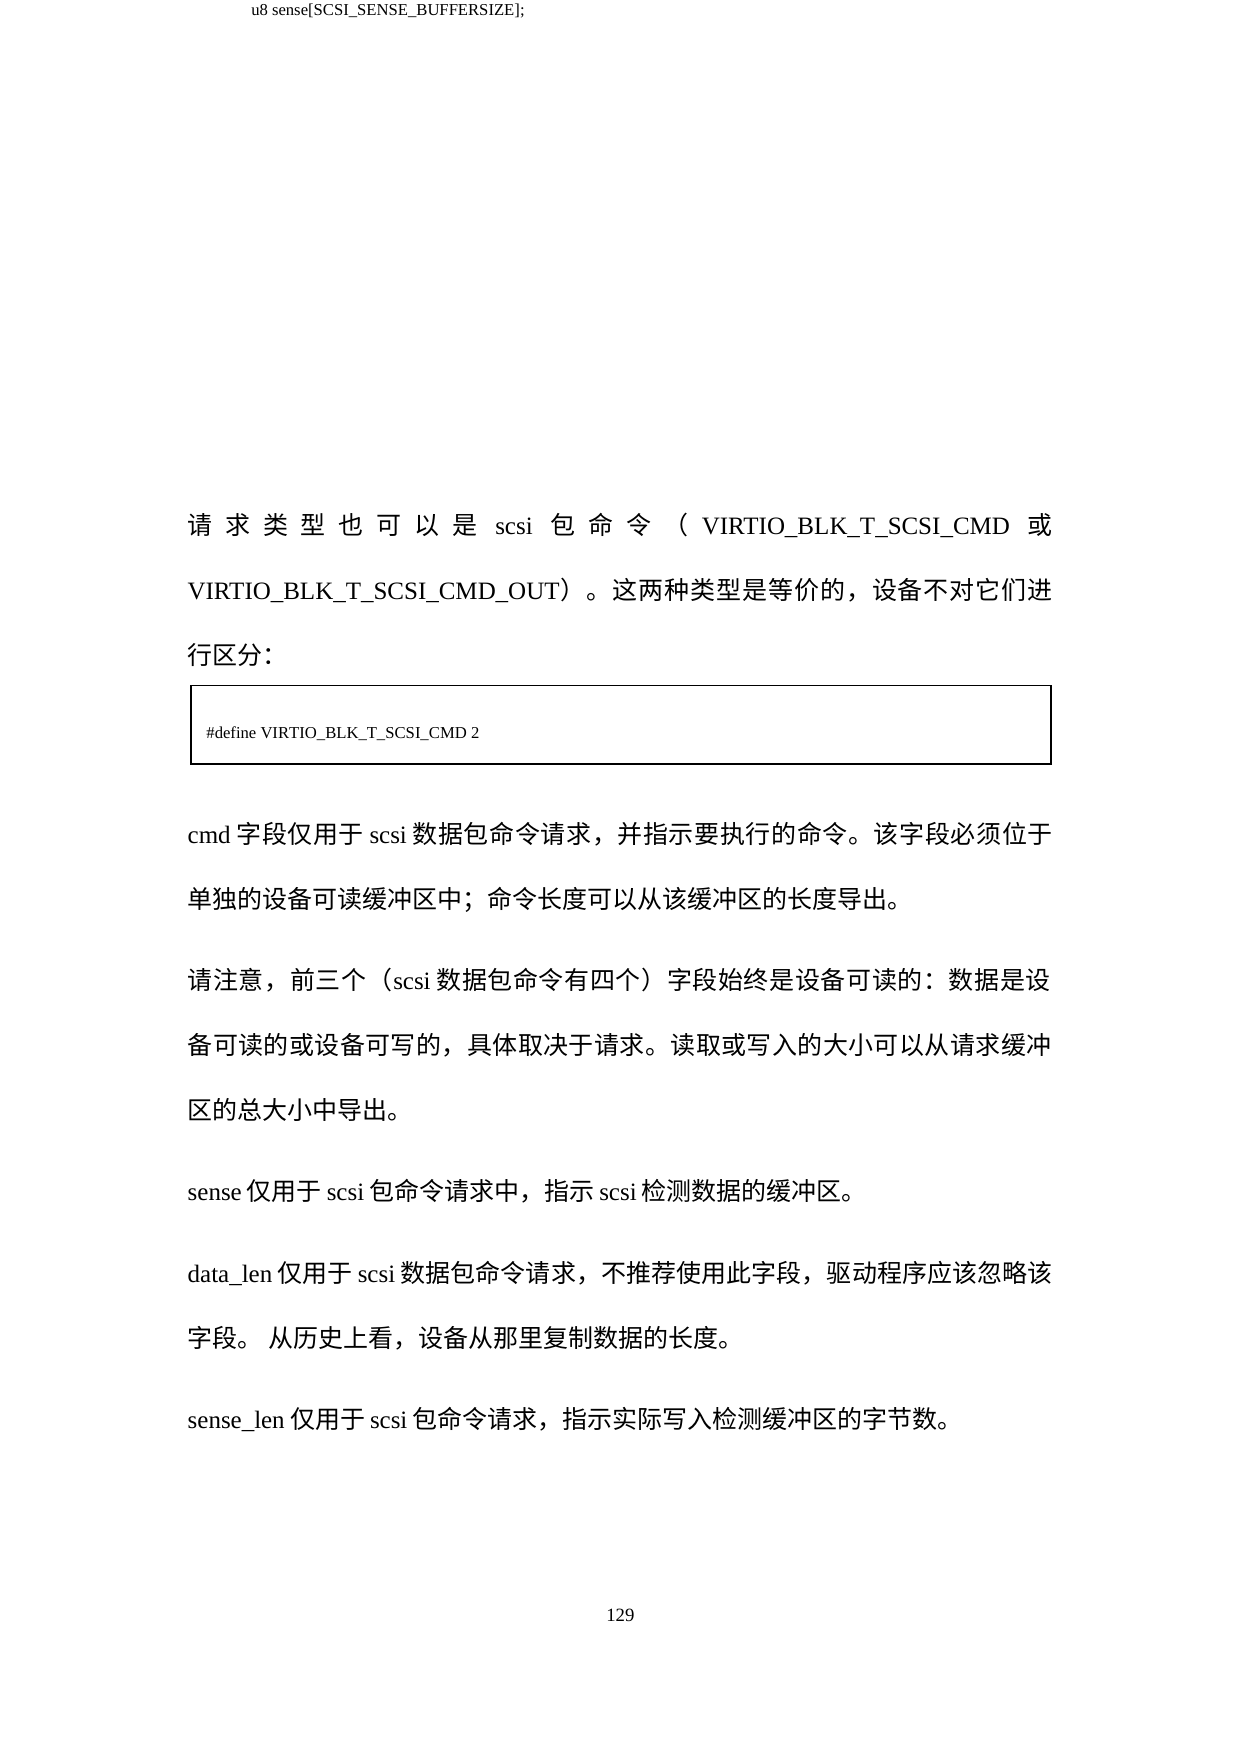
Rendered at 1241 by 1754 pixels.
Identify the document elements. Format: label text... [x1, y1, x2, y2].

text cmd字段仅用于scsi数据包命令请求，并指示要执行的命令。该字段必须位于单独的设备可读缓冲区中；命令长度可以从该缓冲区的长度导出。 [187, 800, 1053, 930]
text 请注意，前三个（scsi数据包命令有四个）字段始终是设备可读的：数据是设备可读的或设备可写的，具体取决于请求。读取或写入的大小可以从请求缓冲区的总大小中导出。 [187, 946, 1053, 1141]
text data_len仅用于scsi数据包命令请求，不推荐使用此字段，驱动程序应该忽略该字段。 从历史上看，设备从那里复制数据的长度。 [187, 1239, 1053, 1369]
text sense_len仅用于scsi包命令请求，指示实际写入检测缓冲区的字节数。 [187, 1385, 1053, 1450]
text 请求类型也可以是scsi包命令（VIRTIO_BLK_T_SCSI_CMD或VIRTIO_BLK_T_SCSI_CMD_OUT）。这两种类型是等价的，设备不对它们进行区分： [187, 491, 1053, 686]
text sense仅用于scsi包命令请求中，指示scsi检测数据的缓冲区。 [187, 1157, 1053, 1222]
